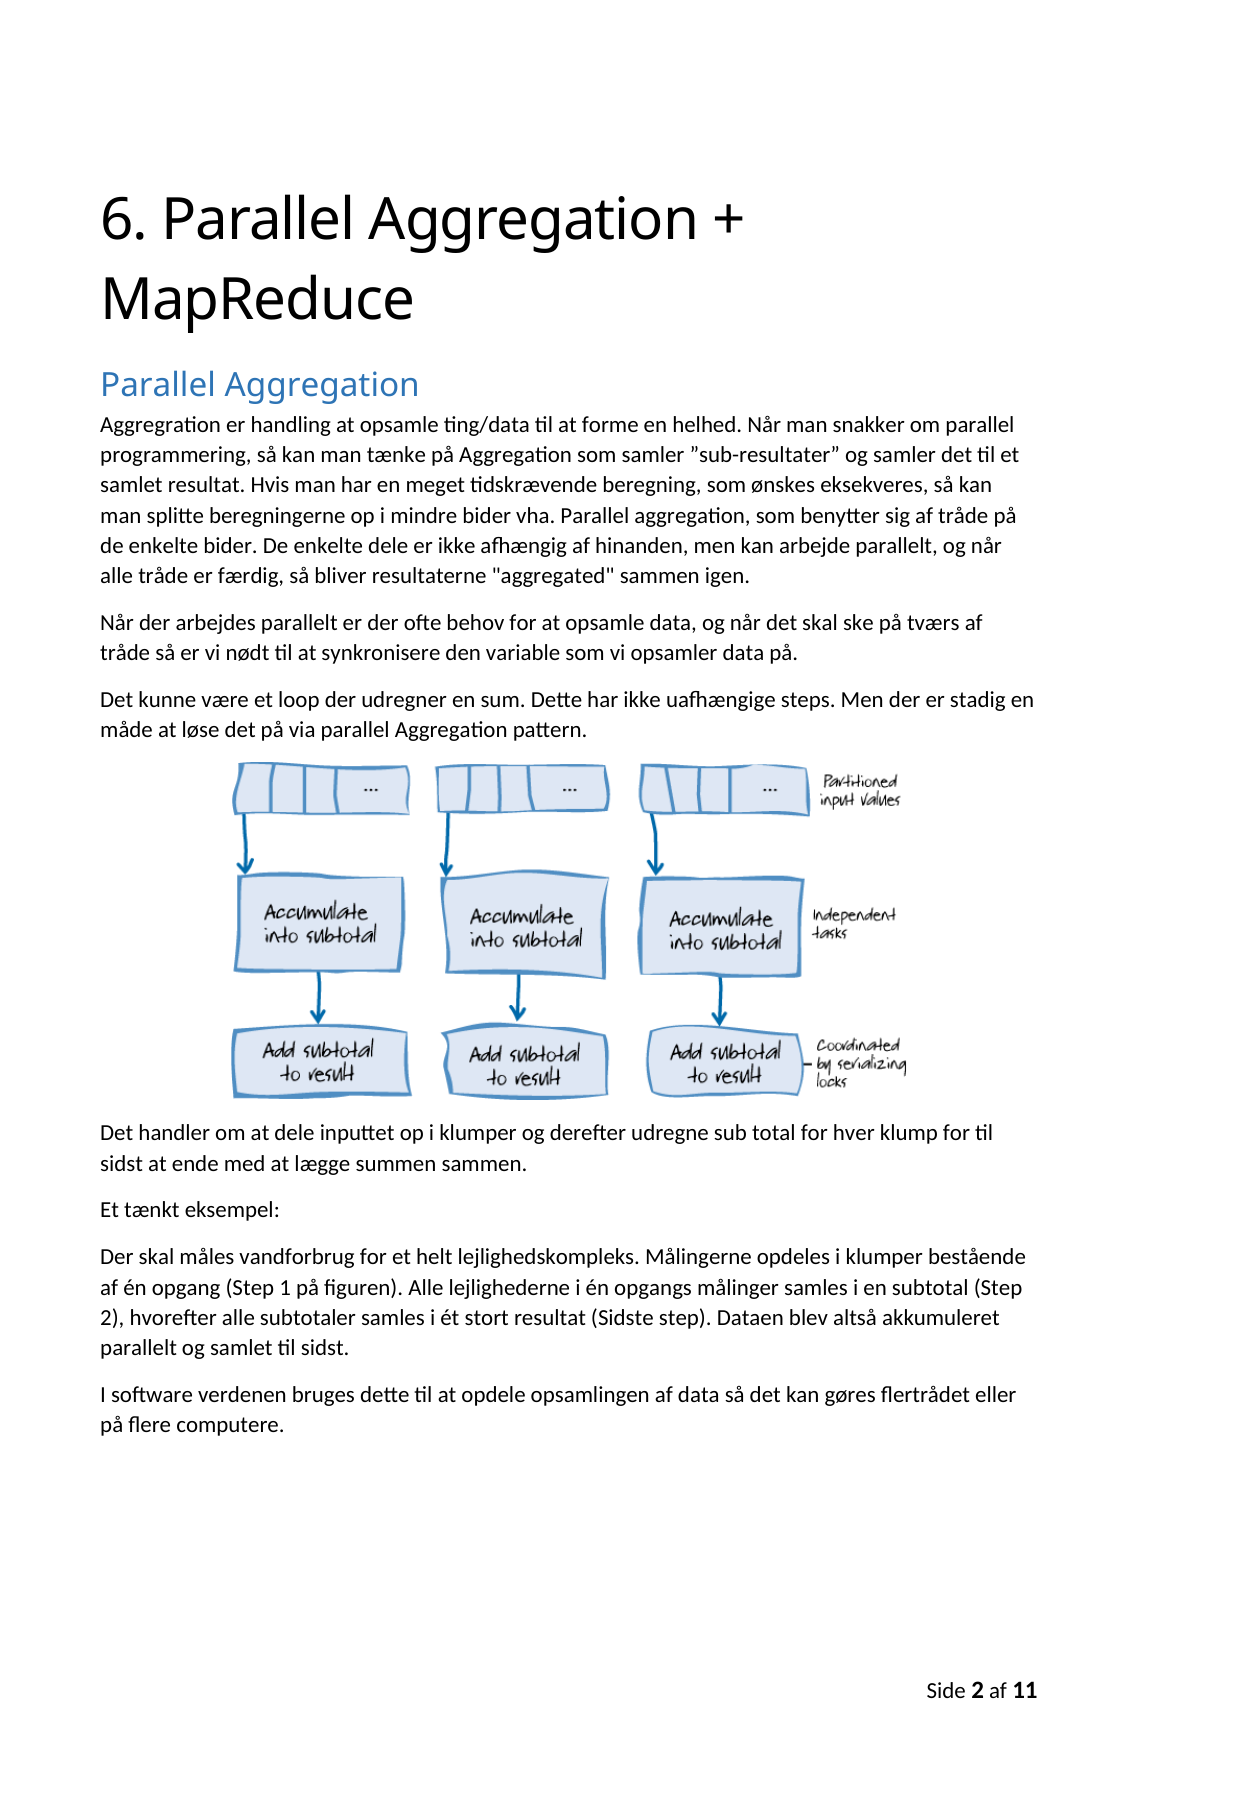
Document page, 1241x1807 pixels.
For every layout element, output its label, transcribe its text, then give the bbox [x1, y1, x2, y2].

text Når der arbejdes parallelt er der ofte behov for at opsamle data, og når det skal ske på tværs af tråde så er vi nødt til at synkronisere den variable som vi opsamler data på. [100, 608, 1037, 666]
text Det kunne være et loop der udregner en sum. Dette har ikke uafhængige steps. Men der er stadig en måde at løse det på via parallel Aggregation pattern. [100, 685, 1037, 743]
text I software verdenen bruges dette til at opdele opsamlingen af data så det kan gøres flertrådet eller på flere computere. [100, 1380, 1037, 1438]
text Aggregration er handling at opsamle ting/data til at forme en helhed. Når man snakker om parallel programmering, så kan man tænke på Aggregation som samler ”sub-resultater” og samler det til et samlet resultat. Hvis man har en meget tidskrævende beregning, som ønskes eksekveres, så kan man splitte beregningerne op i mindre bider vha. Parallel aggregation, som benytter sig af tråde på de enkelte bider. De enkelte dele er ikke afhængig af hinanden, men kan arbejde parallelt, og når alle tråde er færdig, så bliver resultaterne "aggregated" sammen igen. [100, 410, 1037, 589]
text Der skal måles vandforbrug for et helt lejlighedskompleks. Målingerne opdeles i klumper bestående af én opgang (Step 1 på figuren). Alle lejlighederne i én opgangs målinger samles i en subtotal (Step 2), hvorefter alle subtotaler samles i ét stort resultat (Sidste step). Dataen blev altså akkumuleret parallelt og samlet til sidst. [100, 1242, 1037, 1361]
text Et tænkt eksempel: [100, 1196, 1037, 1224]
subtitle Parallel Aggregation [100, 361, 1037, 407]
title 6. Parallel Aggregation + MapReduce [100, 177, 1037, 336]
picture [231, 762, 907, 1100]
text Det handler om at dele inputtet op i klumper og derefter udregne sub total for hver klump for til sidst at ende med at lægge summen sammen. [100, 1118, 1037, 1177]
